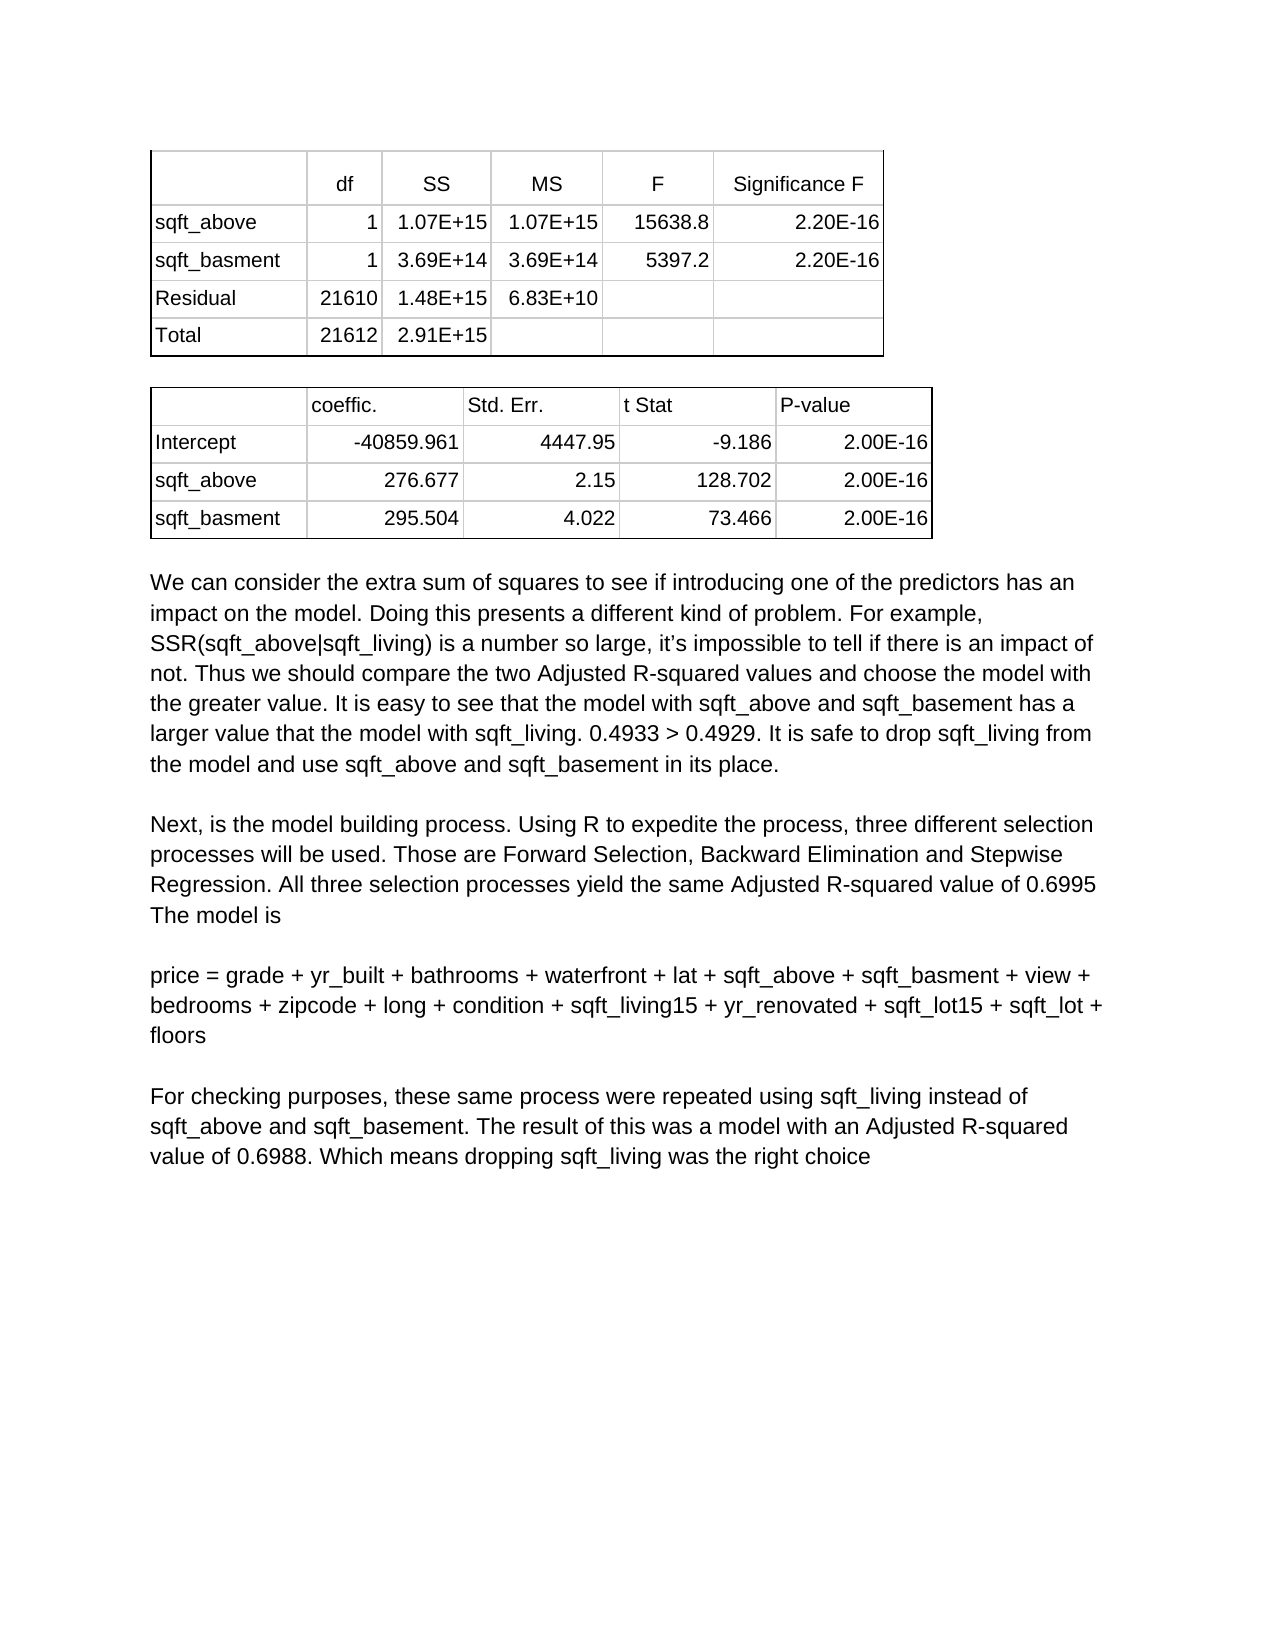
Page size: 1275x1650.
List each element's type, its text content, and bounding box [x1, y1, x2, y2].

table_cell 4447.95 [464, 426, 619, 462]
table_cell 4.022 [464, 502, 619, 538]
table_header P-value [777, 388, 931, 424]
table_cell 2.91E+15 [383, 319, 490, 355]
text The model is [150, 902, 1125, 928]
table_header t Stat [620, 388, 775, 424]
table_cell 2.00E-16 [777, 502, 931, 538]
table_cell 2.00E-16 [777, 464, 931, 500]
table_cell 1 [308, 206, 381, 242]
table_cell 2.20E-16 [714, 243, 883, 279]
table_cell 21610 [308, 281, 381, 317]
table_cell 21612 [308, 319, 381, 355]
table_cell Residual [152, 281, 306, 317]
table_cell [152, 152, 306, 204]
text For checking purposes, these same process were repeated using sqft_living instead of sqft_above and sqft_basement. The result of this was a model with an Adjusted R-squared value of 0.6988. Which means dropping sqft_living was the right choice [150, 1083, 1125, 1170]
table_cell 3.69E+14 [492, 243, 602, 279]
table_cell F [603, 152, 713, 204]
table_cell -9.186 [620, 426, 775, 462]
table_cell 1.07E+15 [492, 206, 602, 242]
table_cell [492, 319, 602, 355]
table_cell sqft_above [152, 464, 306, 500]
table_cell df [308, 152, 381, 204]
table_cell 295.504 [308, 502, 463, 538]
table_cell [714, 319, 883, 355]
table_cell 1 [308, 243, 381, 279]
table_cell 6.83E+10 [492, 281, 602, 317]
table_cell 1.48E+15 [383, 281, 490, 317]
table_cell sqft_basment [152, 502, 306, 538]
table_cell 15638.8 [603, 206, 713, 242]
table_cell [603, 281, 713, 317]
text We can consider the extra sum of squares to see if introducing one of the predictors has an impact on the model. Doing this presents a different kind of problem. For example, SSR(sqft_above|sqft_living) is a number so large, it’s impossible to tell if there is an impact of not. Thus we should compare the two Adjusted R-squared values and choose the model with the greater value. It is easy to see that the model with sqft_above and sqft_basement has a larger value that the model with sqft_living. 0.4933 > 0.4929. It is safe to drop sqft_living from the model and use sqft_above and sqft_basement in its place. [150, 569, 1125, 777]
text Next, is the model building process. Using R to expedite the process, three different selection processes will be used. Those are Forward Selection, Backward Elimination and Stepwise Regression. All three selection processes yield the same Adjusted R-squared value of 0.6995 [150, 811, 1125, 898]
table_cell Intercept [152, 426, 306, 462]
table_cell Total [152, 319, 306, 355]
table_cell [714, 281, 883, 317]
table_cell 2.15 [464, 464, 619, 500]
table_header Std. Err. [464, 388, 619, 424]
table_cell 73.466 [620, 502, 775, 538]
table_cell SS [383, 152, 490, 204]
table_cell sqft_basment [152, 243, 306, 279]
table_cell -40859.961 [308, 426, 463, 462]
table_cell 3.69E+14 [383, 243, 490, 279]
table_cell 2.00E-16 [777, 426, 931, 462]
table_cell 2.20E-16 [714, 206, 883, 242]
table_cell 276.677 [308, 464, 463, 500]
table_cell sqft_above [152, 206, 306, 242]
table_cell [603, 319, 713, 355]
table_cell 5397.2 [603, 243, 713, 279]
table_cell Significance F [714, 152, 883, 204]
table_header coeffic. [308, 388, 463, 424]
text price = grade + yr_built + bathrooms + waterfront + lat + sqft_above + sqft_basment + view + bedrooms + zipcode + long + condition + sqft_living15 + yr_renovated + sqft_lot15 + sqft_lot + floors [150, 962, 1125, 1049]
table_cell 128.702 [620, 464, 775, 500]
table_header [152, 388, 306, 424]
table_cell MS [492, 152, 602, 204]
table_cell 1.07E+15 [383, 206, 490, 242]
